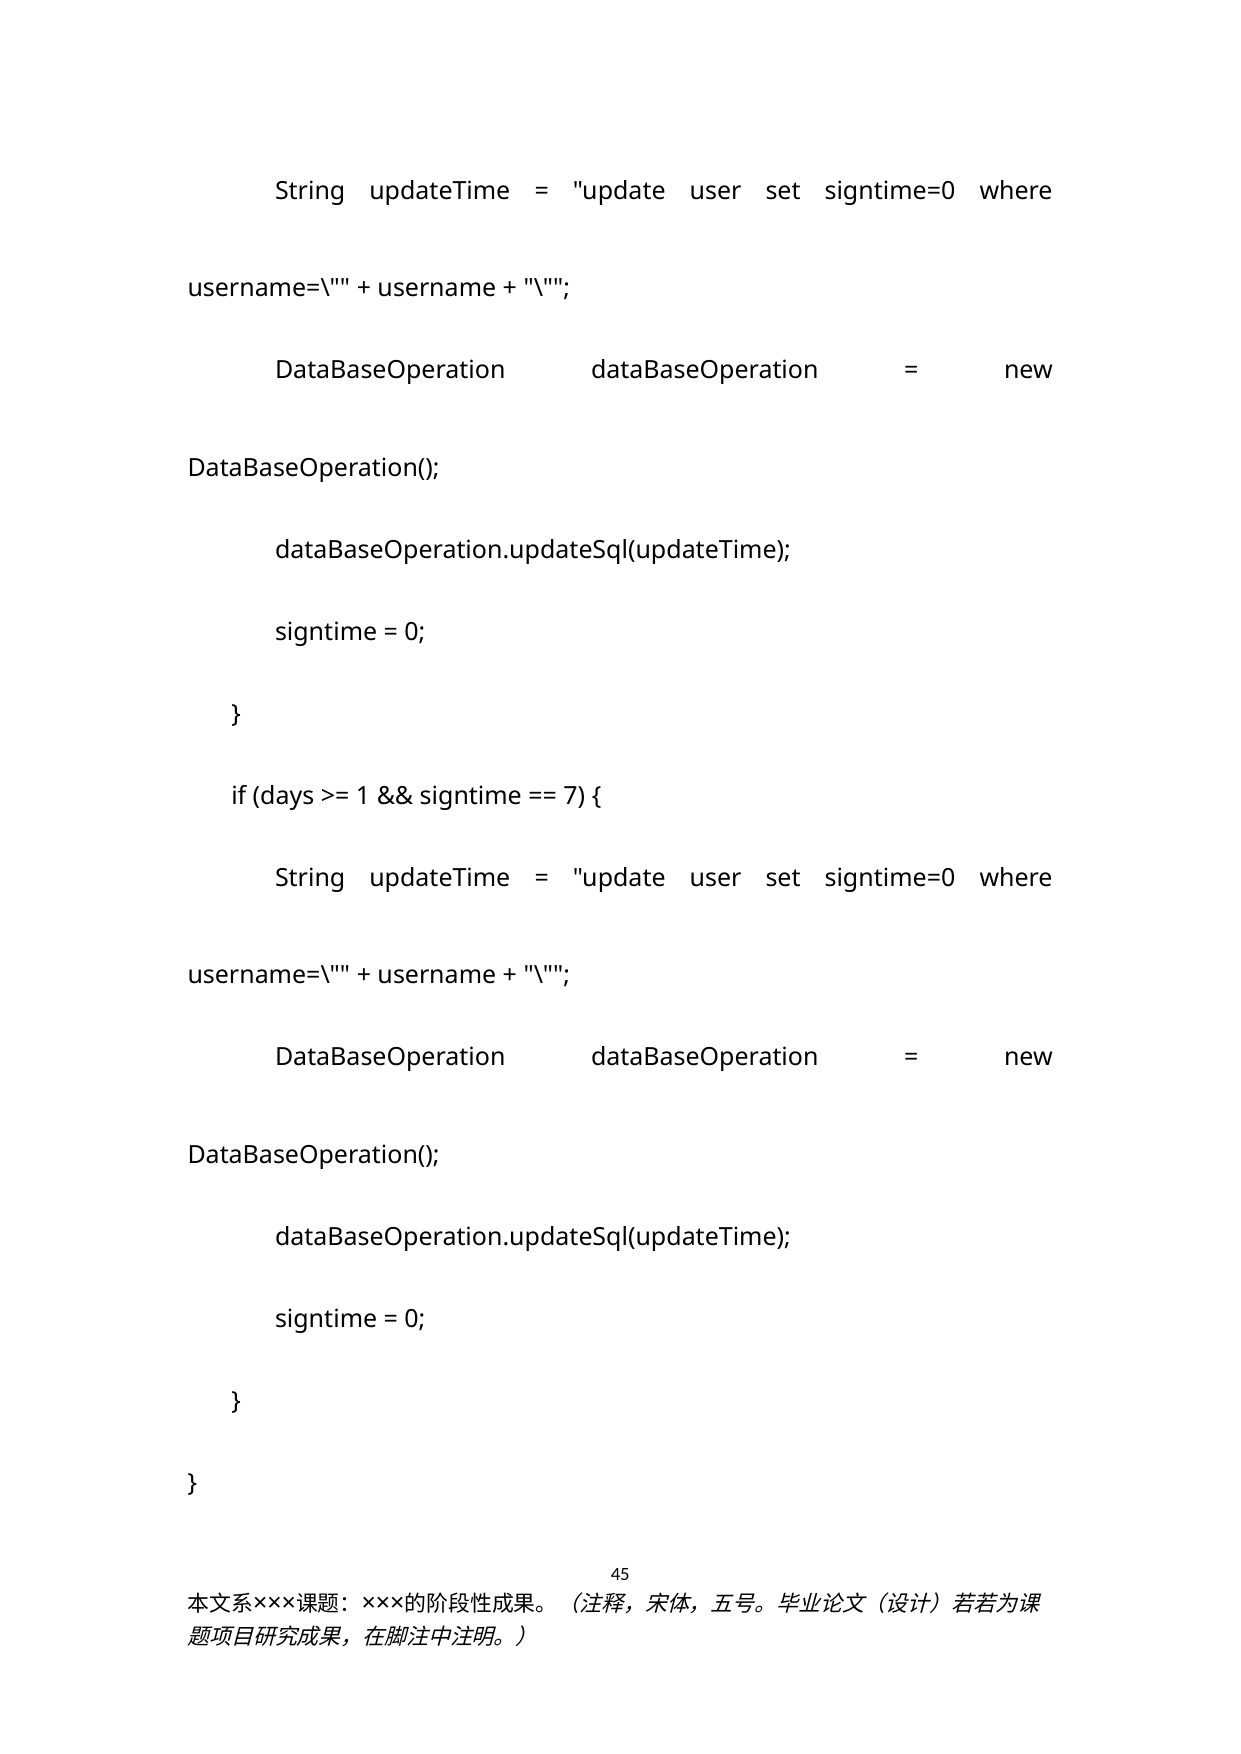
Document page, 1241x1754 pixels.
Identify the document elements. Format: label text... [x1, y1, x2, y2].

text dataBaseOperation.updateSql(updateTime); [187, 516, 1053, 581]
text dataBaseOperation.updateSql(updateTime); [187, 1203, 1053, 1268]
text signtime = 0; [187, 598, 1053, 663]
text DataBaseOperation dataBaseOperation = new DataBaseOperation(); [187, 337, 1053, 499]
text } [187, 1367, 1053, 1432]
text String updateTime = "update user set signtime=0 where username=\"" + username + "\""; [187, 157, 1053, 320]
text } [187, 1449, 1053, 1514]
text DataBaseOperation dataBaseOperation = new DataBaseOperation(); [187, 1023, 1053, 1186]
text String updateTime = "update user set signtime=0 where username=\"" + username + "\""; [187, 844, 1053, 1007]
text } [187, 680, 1053, 745]
text if (days >= 1 && signtime == 7) { [187, 762, 1053, 827]
text signtime = 0; [187, 1285, 1053, 1350]
